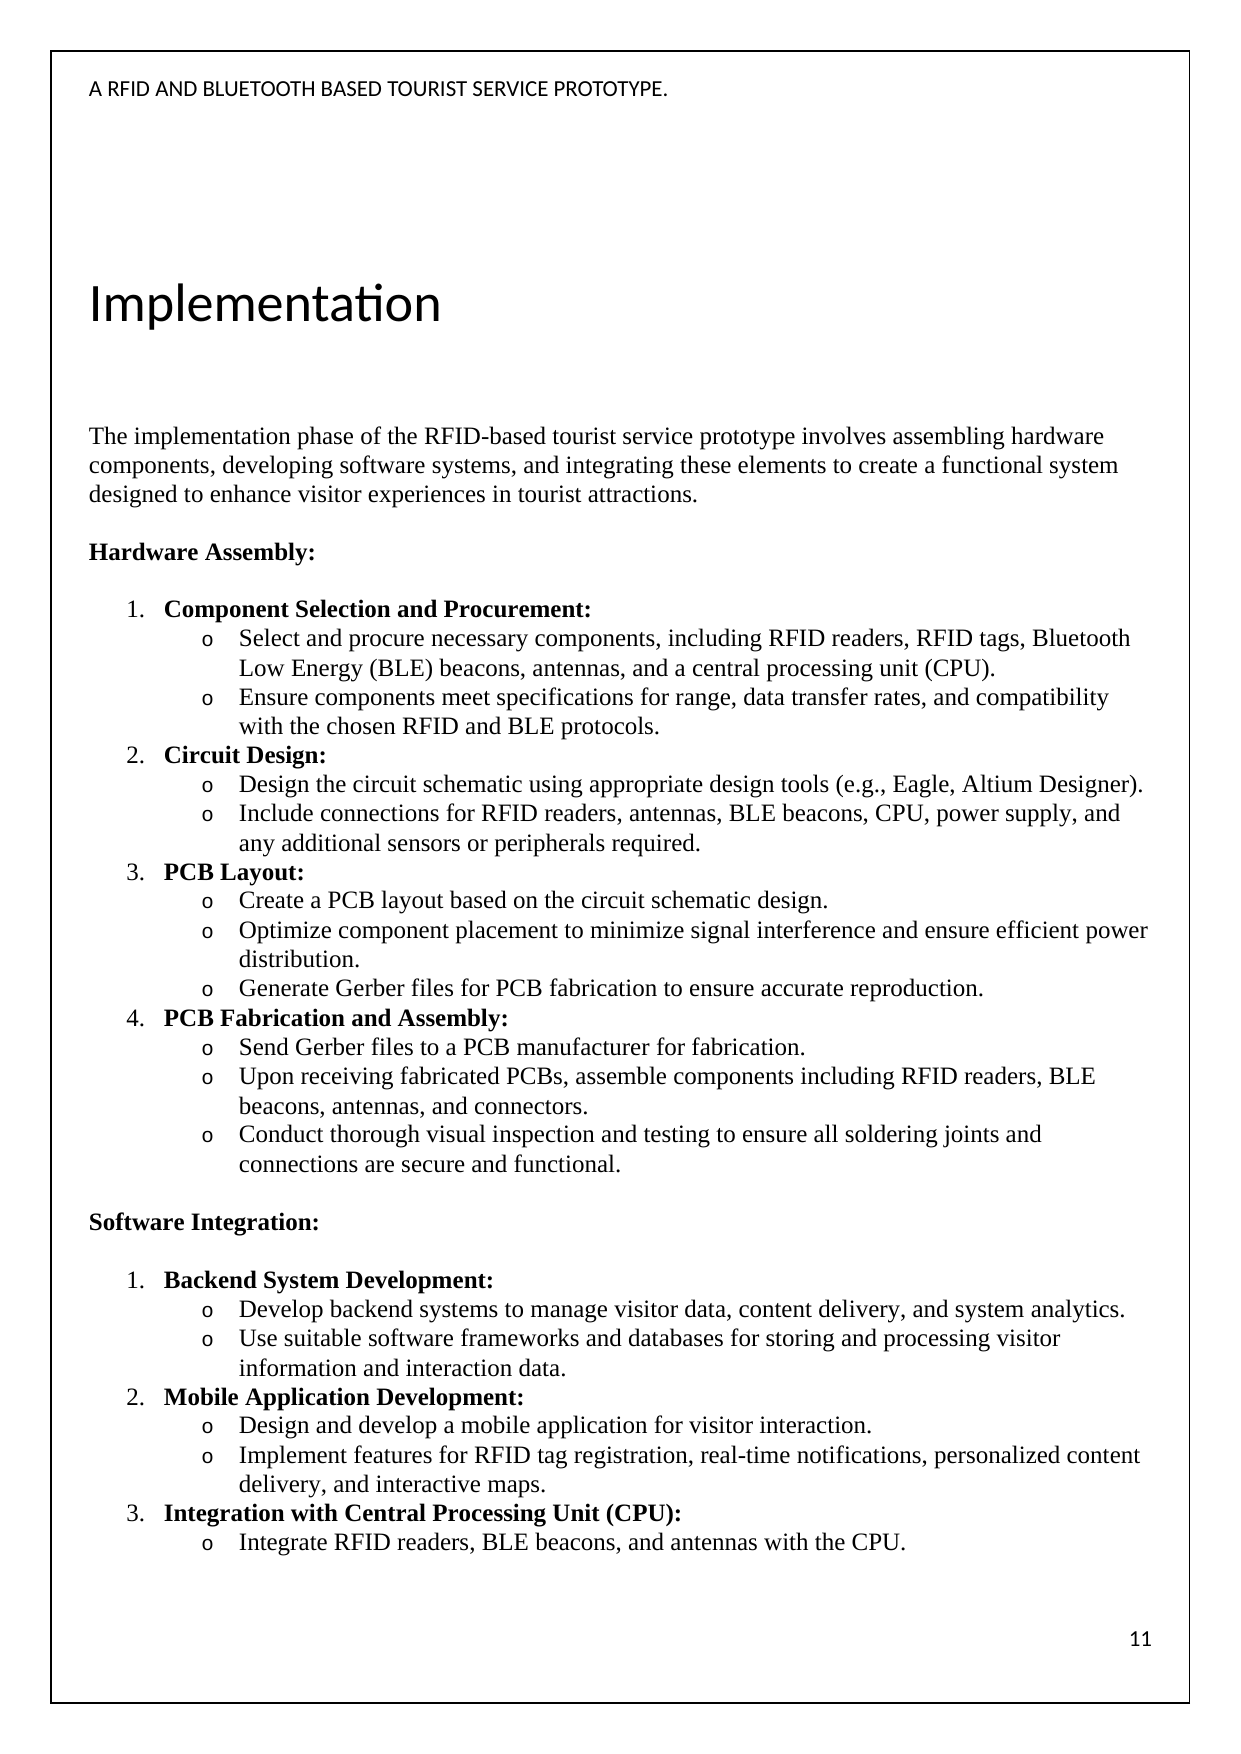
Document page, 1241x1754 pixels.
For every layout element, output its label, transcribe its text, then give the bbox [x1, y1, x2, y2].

list PCB Layout: [126, 987, 1152, 1016]
list Develop backend systems to manage visitor data, content delivery, and system analytics. [201, 1424, 1152, 1453]
list Design and develop a mobile application for visitor interaction. [201, 1541, 1152, 1570]
list Ensure components meet specifications for range, data transfer rates, and compatibility with the chosen RFID and BLE protocols. [201, 812, 1152, 870]
list Design the circuit schematic using appropriate design tools (e.g., Eagle, Altium Designer). [201, 899, 1152, 928]
text Hardware Assembly: [89, 667, 1152, 696]
list Generate Gerber files for PCB fabrication to ensure accurate reproduction. [201, 1103, 1152, 1133]
text Software Integration: [89, 1337, 1152, 1366]
list Backend System Development: [126, 1395, 1152, 1424]
list Conduct thorough visual inspection and testing to ensure all soldering joints and connections are secure and functional. [201, 1250, 1152, 1308]
list Use suitable software frameworks and databases for storing and processing visitor information and interaction data. [201, 1453, 1152, 1512]
list Component Selection and Procurement: [126, 725, 1152, 753]
list Send Gerber files to a PCB manufacturer for fabrication. [201, 1162, 1152, 1191]
list Create a PCB layout based on the circuit schematic design. [201, 1016, 1152, 1045]
list Select and procure necessary components, including RFID readers, RFID tags, Bluetooth Low Energy (BLE) beacons, antennas, and a central processing unit (CPU). [201, 753, 1152, 812]
list Circuit Design: [126, 870, 1152, 899]
text Implementation [89, 399, 1152, 465]
list Upon receiving fabricated PCBs, assemble components including RFID readers, BLE beacons, antennas, and connectors. [201, 1191, 1152, 1250]
list Mobile Application Development: [126, 1512, 1152, 1541]
list PCB Fabrication and Assembly: [126, 1133, 1152, 1162]
list Include connections for RFID readers, antennas, BLE beacons, CPU, power supply, and any additional sensors or peripherals required. [201, 928, 1152, 987]
text The implementation phase of the RFID-based tourist service prototype involves assembling hardware components, developing software systems, and integrating these elements to create a functional system designed to enhance visitor experiences in tourist attractions. [89, 551, 1152, 638]
list Optimize component placement to minimize signal interference and ensure efficient power distribution. [201, 1045, 1152, 1103]
